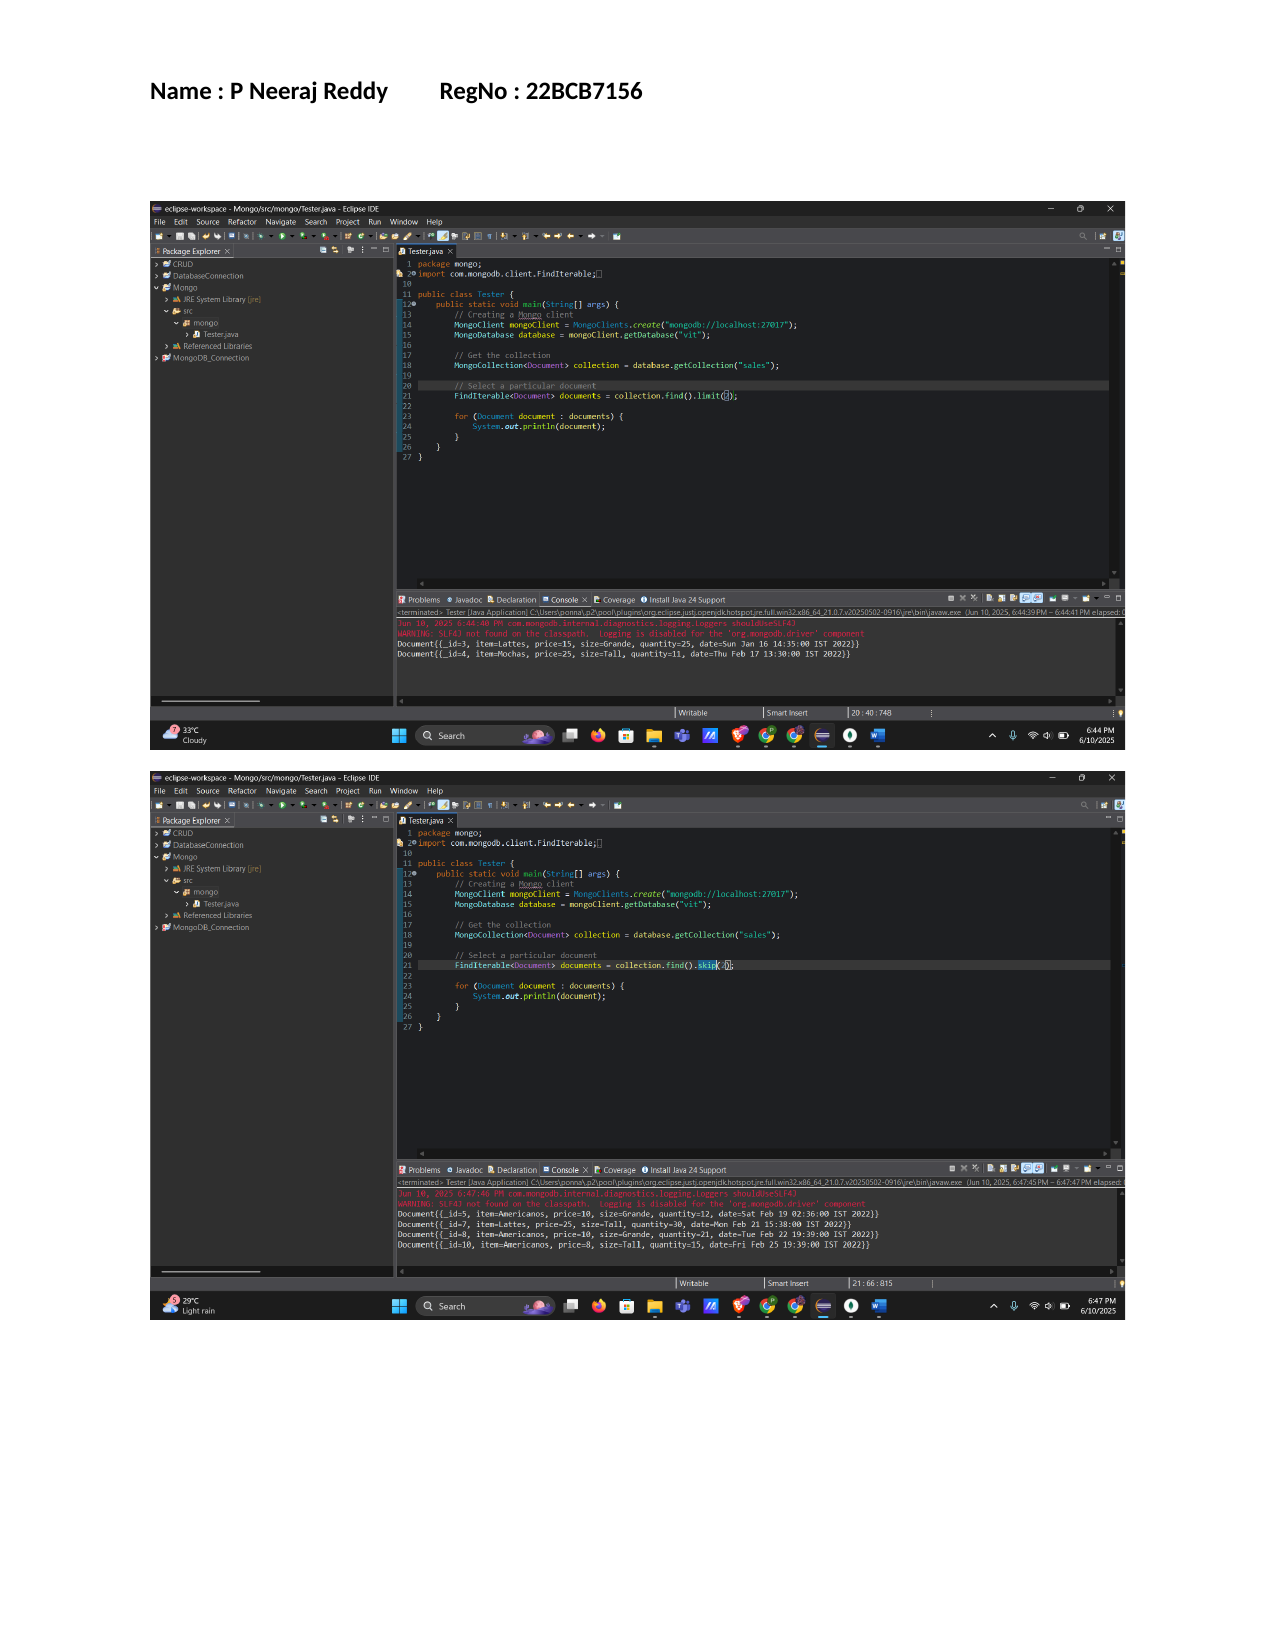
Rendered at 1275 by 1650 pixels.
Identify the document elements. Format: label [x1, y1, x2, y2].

picture [150, 201, 1125, 750]
picture [150, 771, 1125, 1320]
